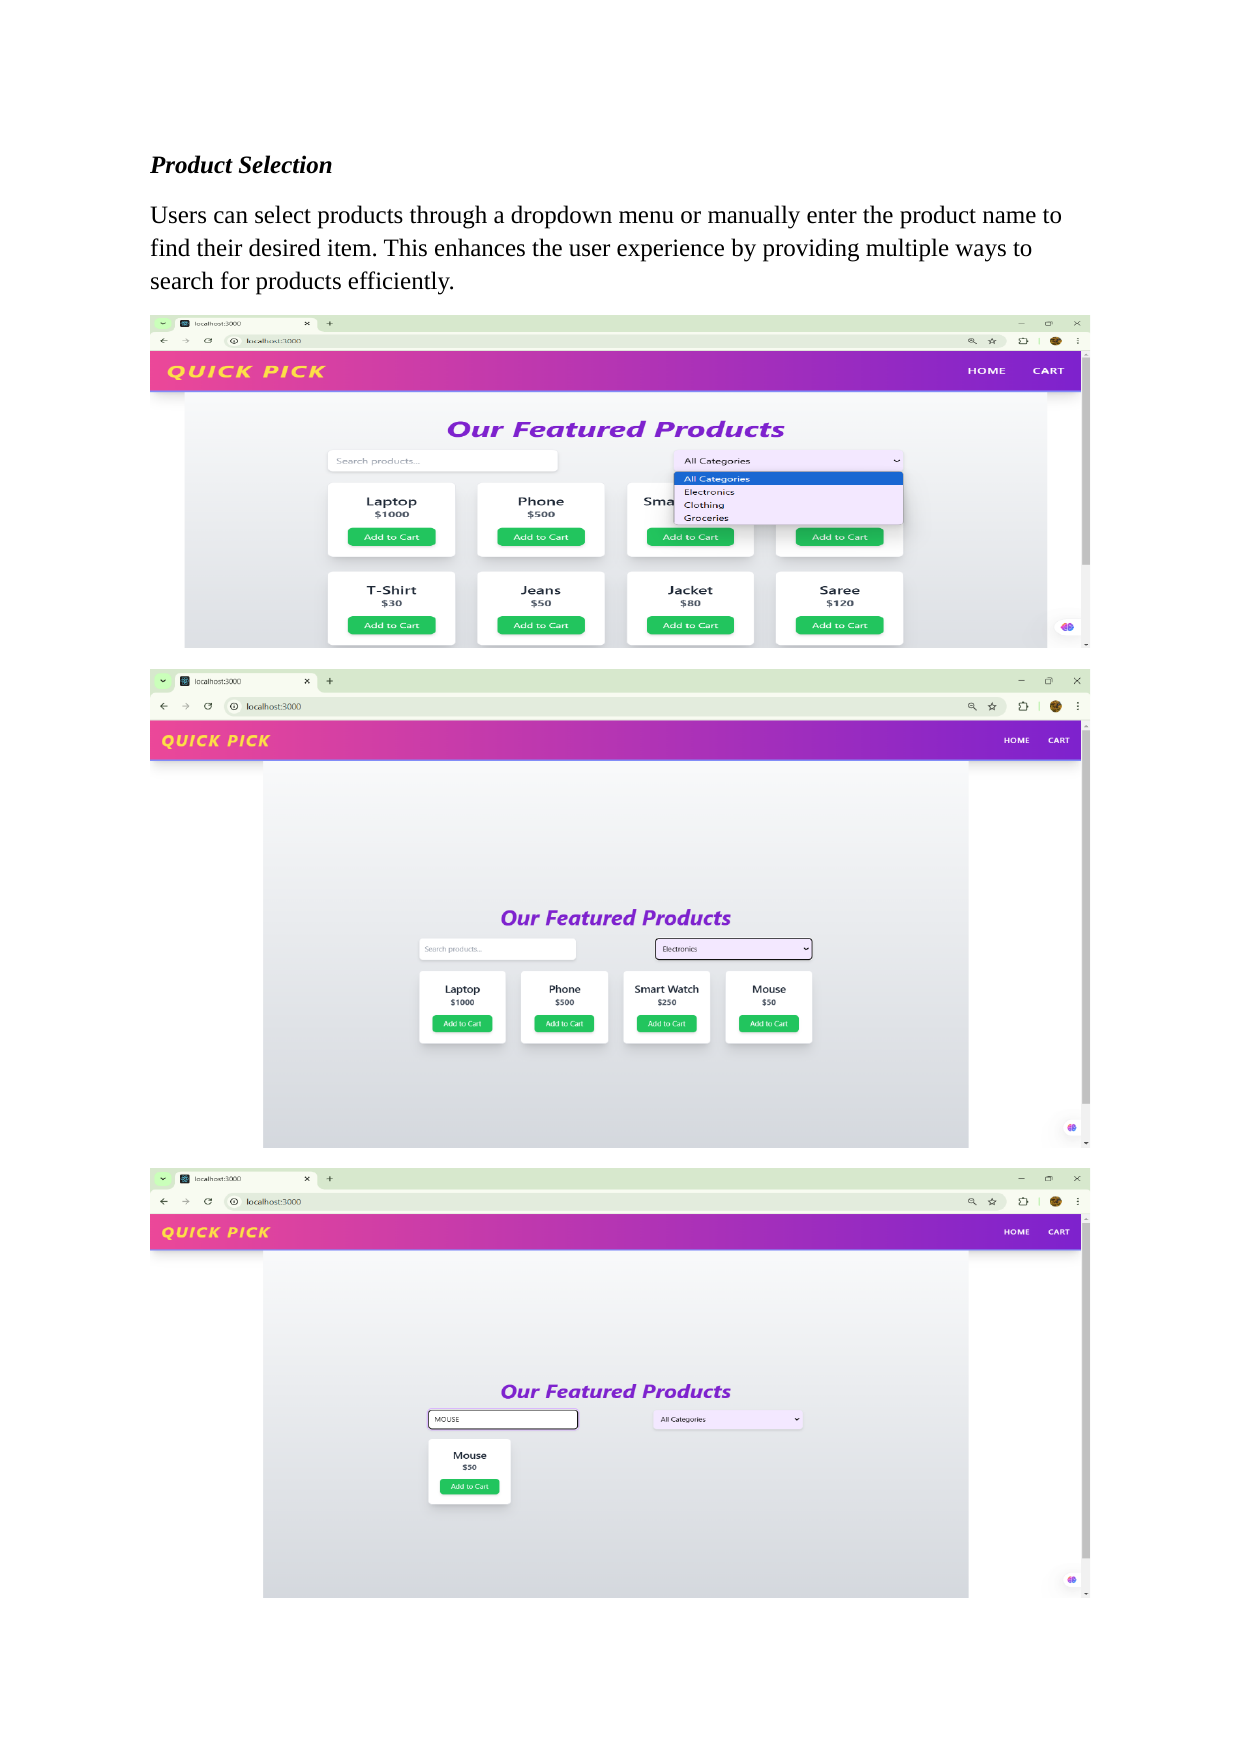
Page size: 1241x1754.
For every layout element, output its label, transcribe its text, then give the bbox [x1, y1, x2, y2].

picture [150, 315, 1091, 648]
picture [150, 1168, 1091, 1598]
text Product Selection [150, 150, 1090, 179]
picture [150, 669, 1091, 1148]
text Users can select products through a dropdown menu or manually enter the product name to find their desired item. This enhances the user experience by providing multiple ways to search for products efficiently. [150, 200, 1090, 294]
